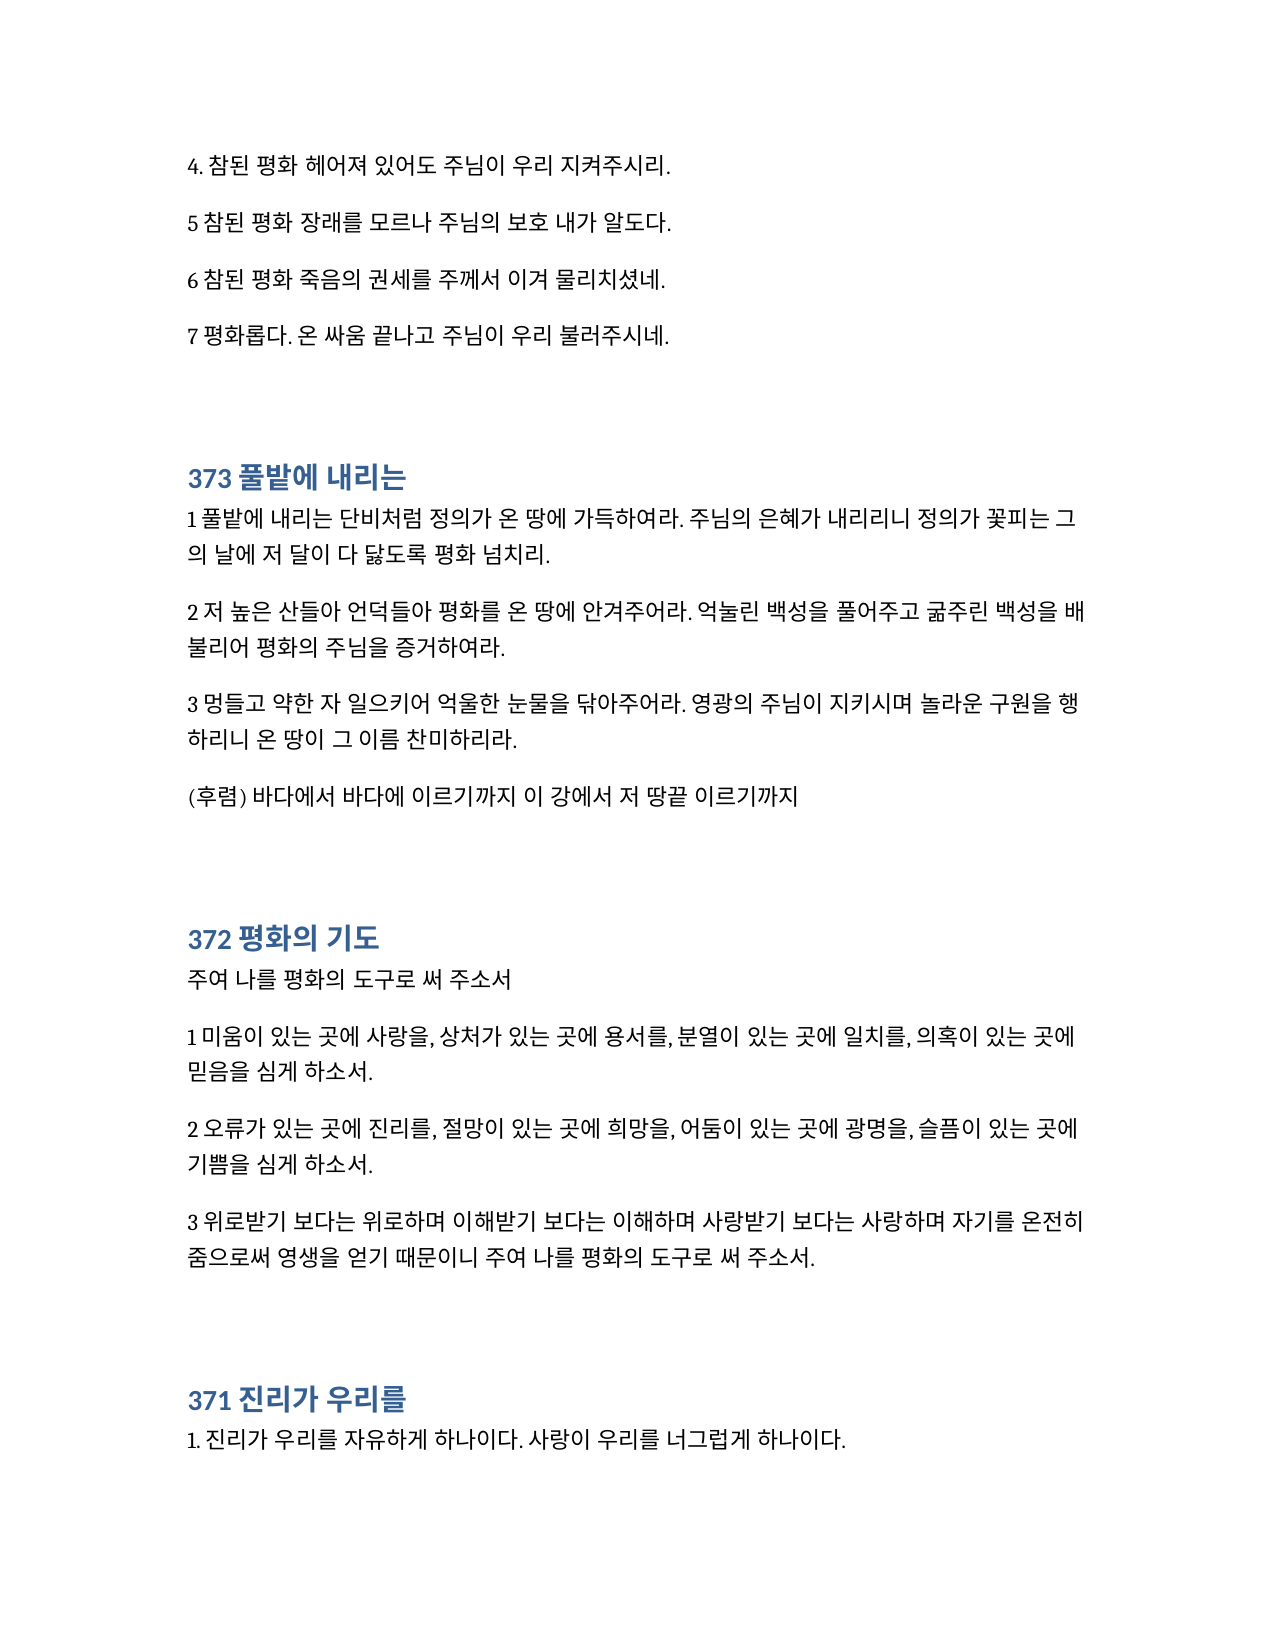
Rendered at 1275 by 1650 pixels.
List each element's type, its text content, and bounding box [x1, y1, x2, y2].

subtitle 373 풀밭에 내리는 [187, 457, 1087, 497]
text 5 참된 평화 장래를 모르나 주님의 보호 내가 알도다. [187, 207, 1087, 238]
text 2 오류가 있는 곳에 진리를, 절망이 있는 곳에 희망을, 어둠이 있는 곳에 광명을, 슬픔이 있는 곳에 기쁨을 심게 하소서. [187, 1113, 1087, 1180]
text 1 풀밭에 내리는 단비처럼 정의가 온 땅에 가득하여라. 주님의 은혜가 내리리니 정의가 꽃피는 그의 날에 저 달이 다 닳도록 평화 넘치리. [187, 503, 1087, 570]
text (후렴) 바다에서 바다에 이르기까지 이 강에서 저 땅끝 이르기까지 [187, 781, 1087, 812]
text 7 평화롭다. 온 싸움 끝나고 주님이 우리 불러주시네. [187, 320, 1087, 352]
text 6 참된 평화 죽음의 권세를 주께서 이겨 물리치셨네. [187, 263, 1087, 295]
text 2 저 높은 산들아 언덕들아 평화를 온 땅에 안겨주어라. 억눌린 백성을 풀어주고 굶주린 백성을 배불리어 평화의 주님을 증거하여라. [187, 596, 1087, 663]
text 4. 참된 평화 헤어져 있어도 주님이 우리 지켜주시리. [187, 150, 1087, 181]
text 주여 나를 평화의 도구로 써 주소서 [187, 964, 1087, 995]
text 3 위로받기 보다는 위로하며 이해받기 보다는 이해하며 사랑받기 보다는 사랑하며 자기를 온전히 줌으로써 영생을 얻기 때문이니 주여 나를 평화의 도구로 써 주소서. [187, 1206, 1087, 1273]
text 3 멍들고 약한 자 일으키어 억울한 눈물을 닦아주어라. 영광의 주님이 지키시며 놀라운 구원을 행하리니 온 땅이 그 이름 찬미하리라. [187, 688, 1087, 756]
text 1 미움이 있는 곳에 사랑을, 상처가 있는 곳에 용서를, 분열이 있는 곳에 일치를, 의혹이 있는 곳에 믿음을 심게 하소서. [187, 1020, 1087, 1088]
text 1. 진리가 우리를 자유하게 하나이다. 사랑이 우리를 너그럽게 하나이다. [187, 1424, 1087, 1456]
subtitle 372 평화의 기도 [187, 918, 1087, 958]
subtitle 371 진리가 우리를 [187, 1379, 1087, 1418]
